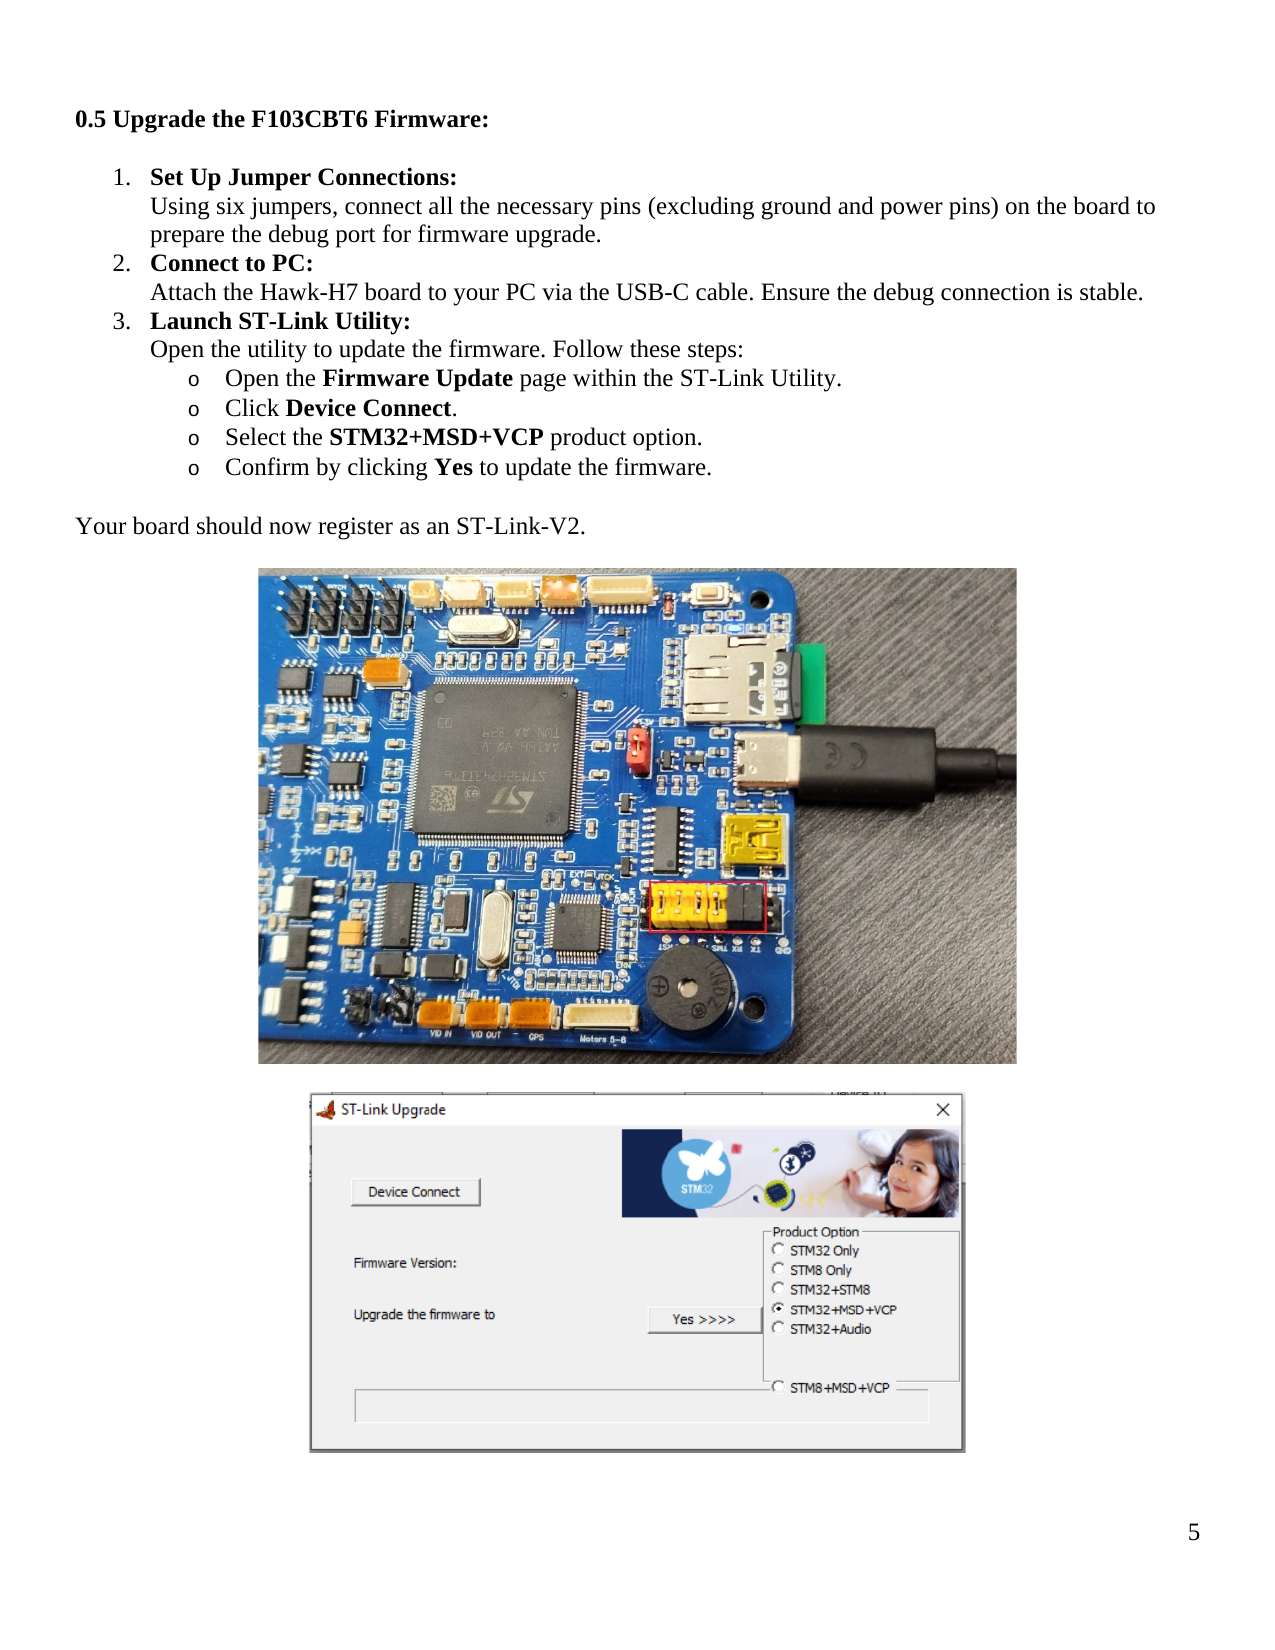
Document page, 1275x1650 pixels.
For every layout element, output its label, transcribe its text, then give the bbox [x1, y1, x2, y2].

list Open the Firmware Update page within the ST-Link Utility. [187, 363, 1200, 393]
list Connect to PC: Attach the Hawk-H7 board to your PC via the USB-C cable. Ensure the debug connection is stable. [112, 248, 1200, 306]
picture [258, 568, 1017, 1064]
list Set Up Jumper Connections: Using six jumpers, connect all the necessary pins (excluding ground and power pins) on the board to prepare the debug port for firmware upgrade. [112, 162, 1200, 248]
list Confirm by clicking Yes to update the firmware. [187, 452, 1200, 482]
text 0.5 Upgrade the F103CBT6 Firmware: [75, 104, 1200, 133]
list Click Device Connect. [187, 393, 1200, 422]
list Select the STM32+MSD+VCP product option. [187, 422, 1200, 452]
picture [309, 1092, 966, 1453]
list Launch ST-Link Utility: Open the utility to update the firmware. Follow these steps: [112, 306, 1200, 363]
text Your board should now register as an ST-Link-V2. [75, 511, 1200, 539]
